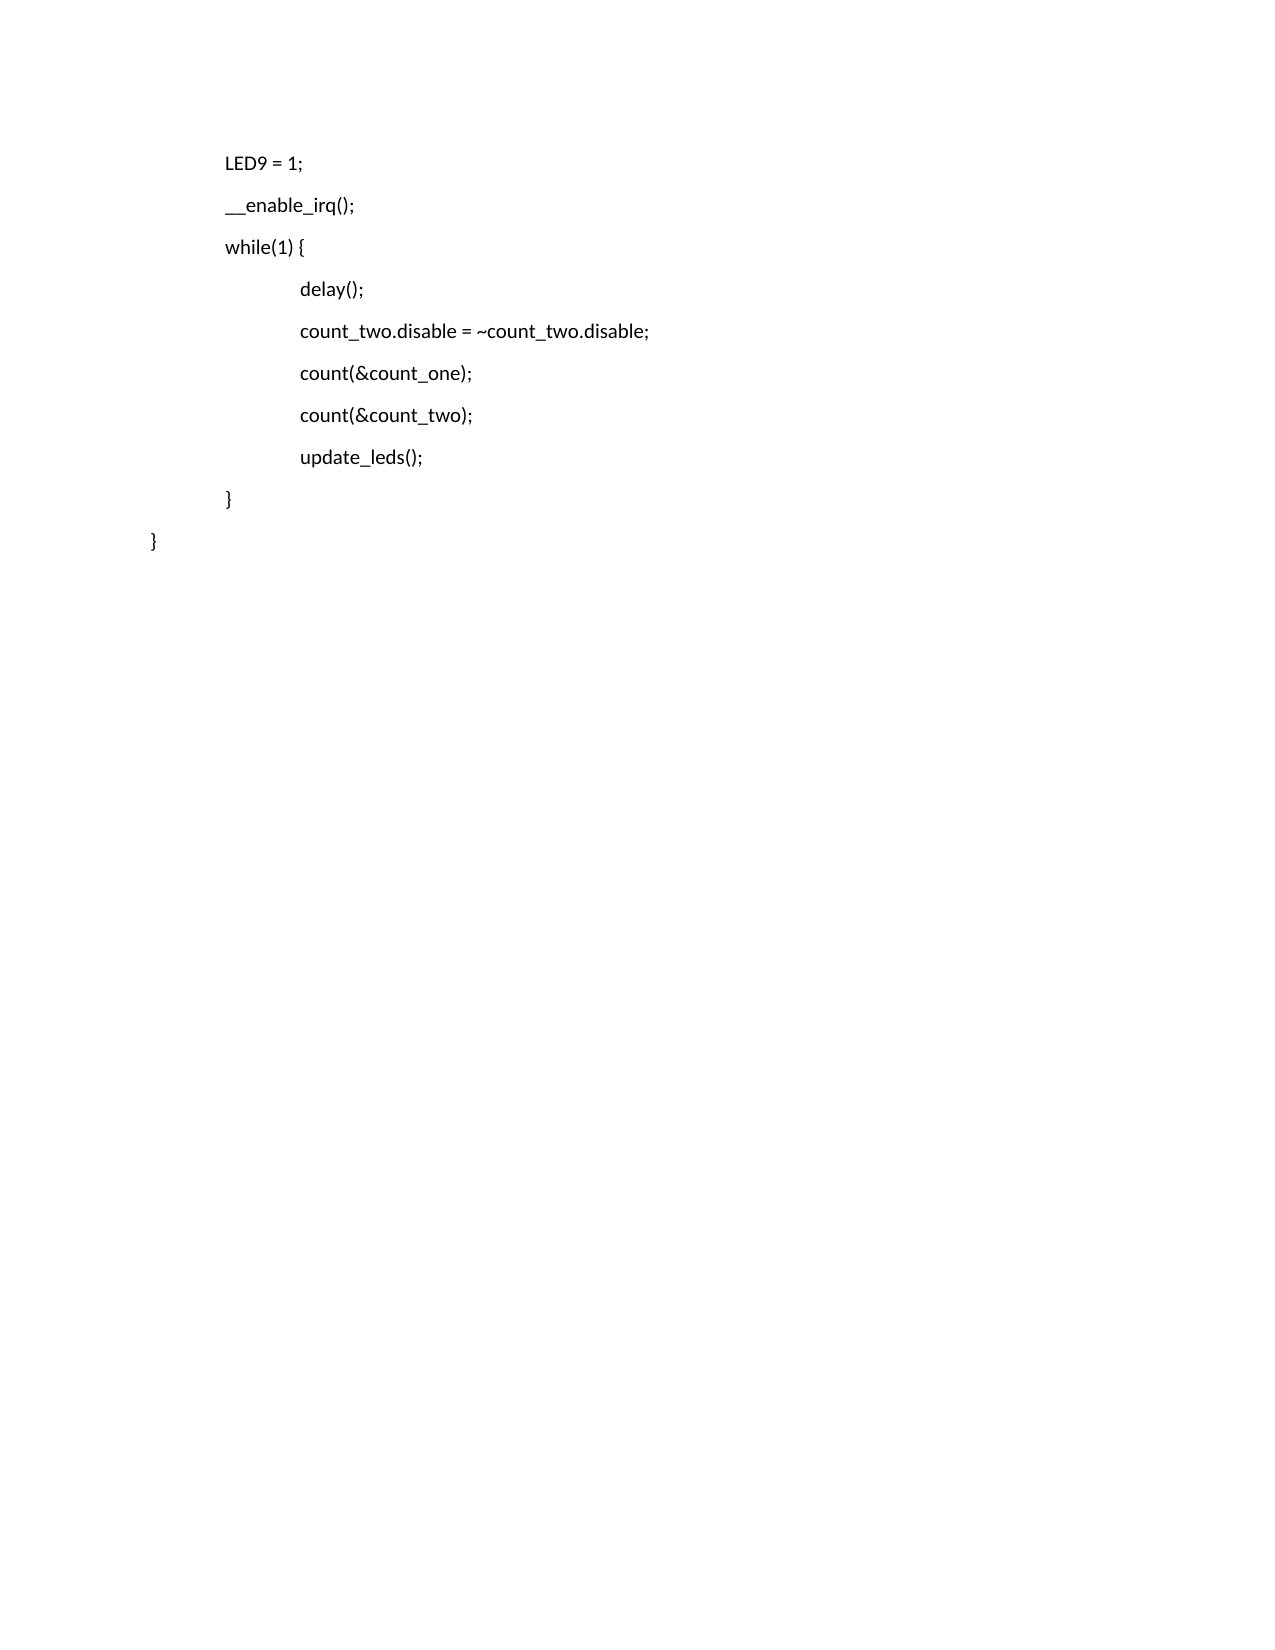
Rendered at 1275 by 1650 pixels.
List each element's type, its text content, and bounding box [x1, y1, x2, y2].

text } [150, 487, 1125, 512]
text update_leds(); [150, 444, 1125, 470]
text count(&count_two); [150, 402, 1125, 428]
text } [150, 529, 1125, 554]
text LED9 = 1; [150, 150, 1125, 175]
text count(&count_one); [150, 360, 1125, 386]
text count_two.disable = ~count_two.disable; [150, 318, 1125, 344]
text __enable_irq(); [150, 192, 1125, 217]
text delay(); [150, 276, 1125, 302]
text while(1) { [150, 234, 1125, 259]
